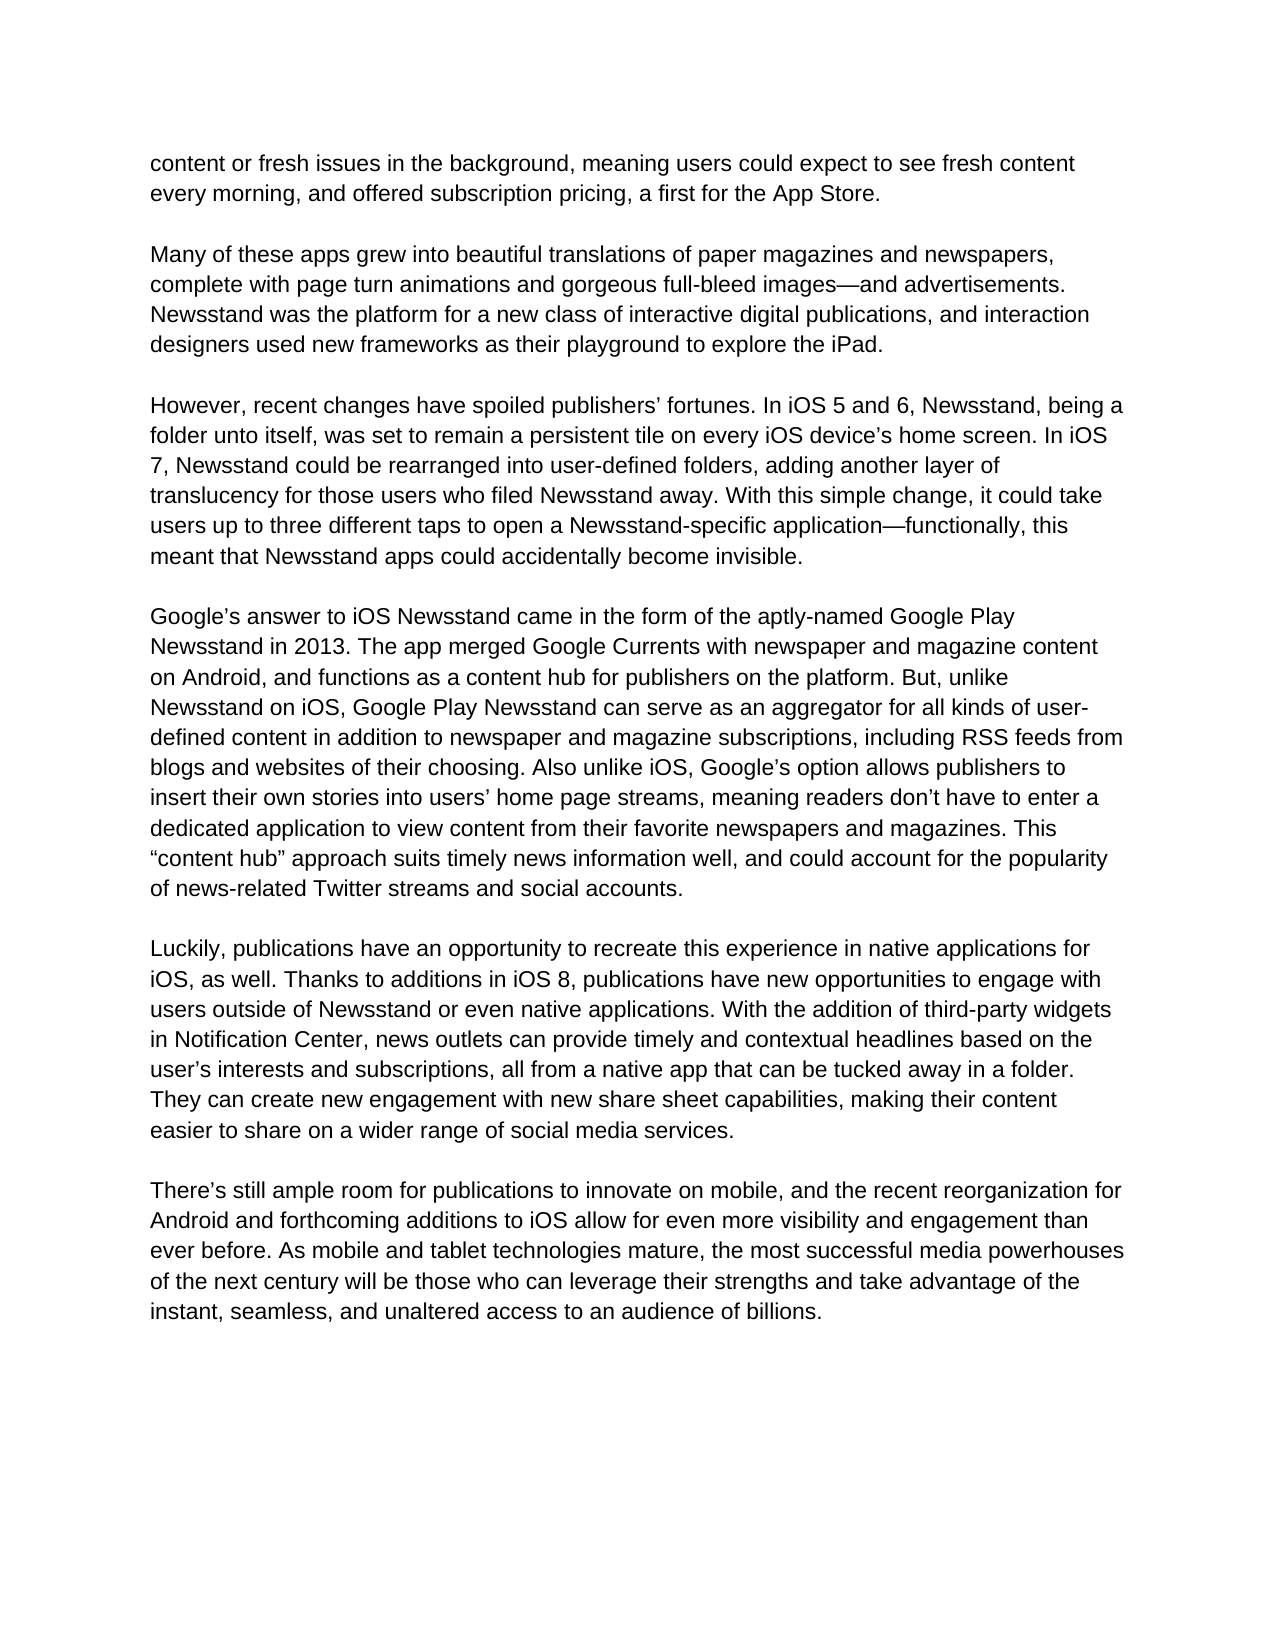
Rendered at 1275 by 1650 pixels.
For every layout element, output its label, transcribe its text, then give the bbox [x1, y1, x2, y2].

text Many of these apps grew into beautiful translations of paper magazines and newspapers, complete with page turn animations and gorgeous full-bleed images—and advertisements. Newsstand was the platform for a new class of interactive digital publications, and interaction designers used new frameworks as their playground to explore the iPad. [150, 241, 1125, 358]
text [150, 150, 1125, 207]
text Google’s answer to iOS Newsstand came in the form of the aptly-named Google Play Newsstand in 2013. The app merged Google Currents with newspaper and magazine content on Android, and functions as a content hub for publishers on the platform. But, unlike Newsstand on iOS, Google Play Newsstand can serve as an aggregator for all kinds of user-defined content in addition to newspaper and magazine subscriptions, including RSS feeds from blogs and websites of their choosing. Also unlike iOS, Google’s option allows publishers to insert their own stories into users’ home page streams, meaning readers don’t have to enter a dedicated application to view content from their favorite newspapers and magazines. This “content hub” approach suits timely news information well, and could account for the popularity of news-related Twitter streams and social accounts. [150, 603, 1125, 901]
text However, recent changes have spoiled publishers’ fortunes. In iOS 5 and 6, Newsstand, being a folder unto itself, was set to remain a persistent tile on every iOS device’s home screen. In iOS 7, Newsstand could be rearranged into user-defined folders, adding another layer of translucency for those users who filed Newsstand away. With this simple change, it could take users up to three different taps to open a Newsstand-specific application—functionally, this meant that Newsstand apps could accidentally become invisible. [150, 392, 1125, 569]
text Luckily, publications have an opportunity to recreate this experience in native applications for iOS, as well. Thanks to additions in iOS 8, publications have new opportunities to engage with users outside of Newsstand or even native applications. With the addition of third-party widgets in Notification Center, news outlets can provide timely and contextual headlines based on the user’s interests and subscriptions, all from a native app that can be tucked away in a folder. They can create new engagement with new share sheet capabilities, making their content easier to share on a wider range of social media services. [150, 935, 1125, 1143]
text There’s still ample room for publications to innovate on mobile, and the recent reorganization for Android and forthcoming additions to iOS allow for even more visibility and engagement than ever before. As mobile and tablet technologies mature, the most successful media powerhouses of the next century will be those who can leverage their strengths and take advantage of the instant, seamless, and unaltered access to an audience of billions. [150, 1177, 1125, 1324]
